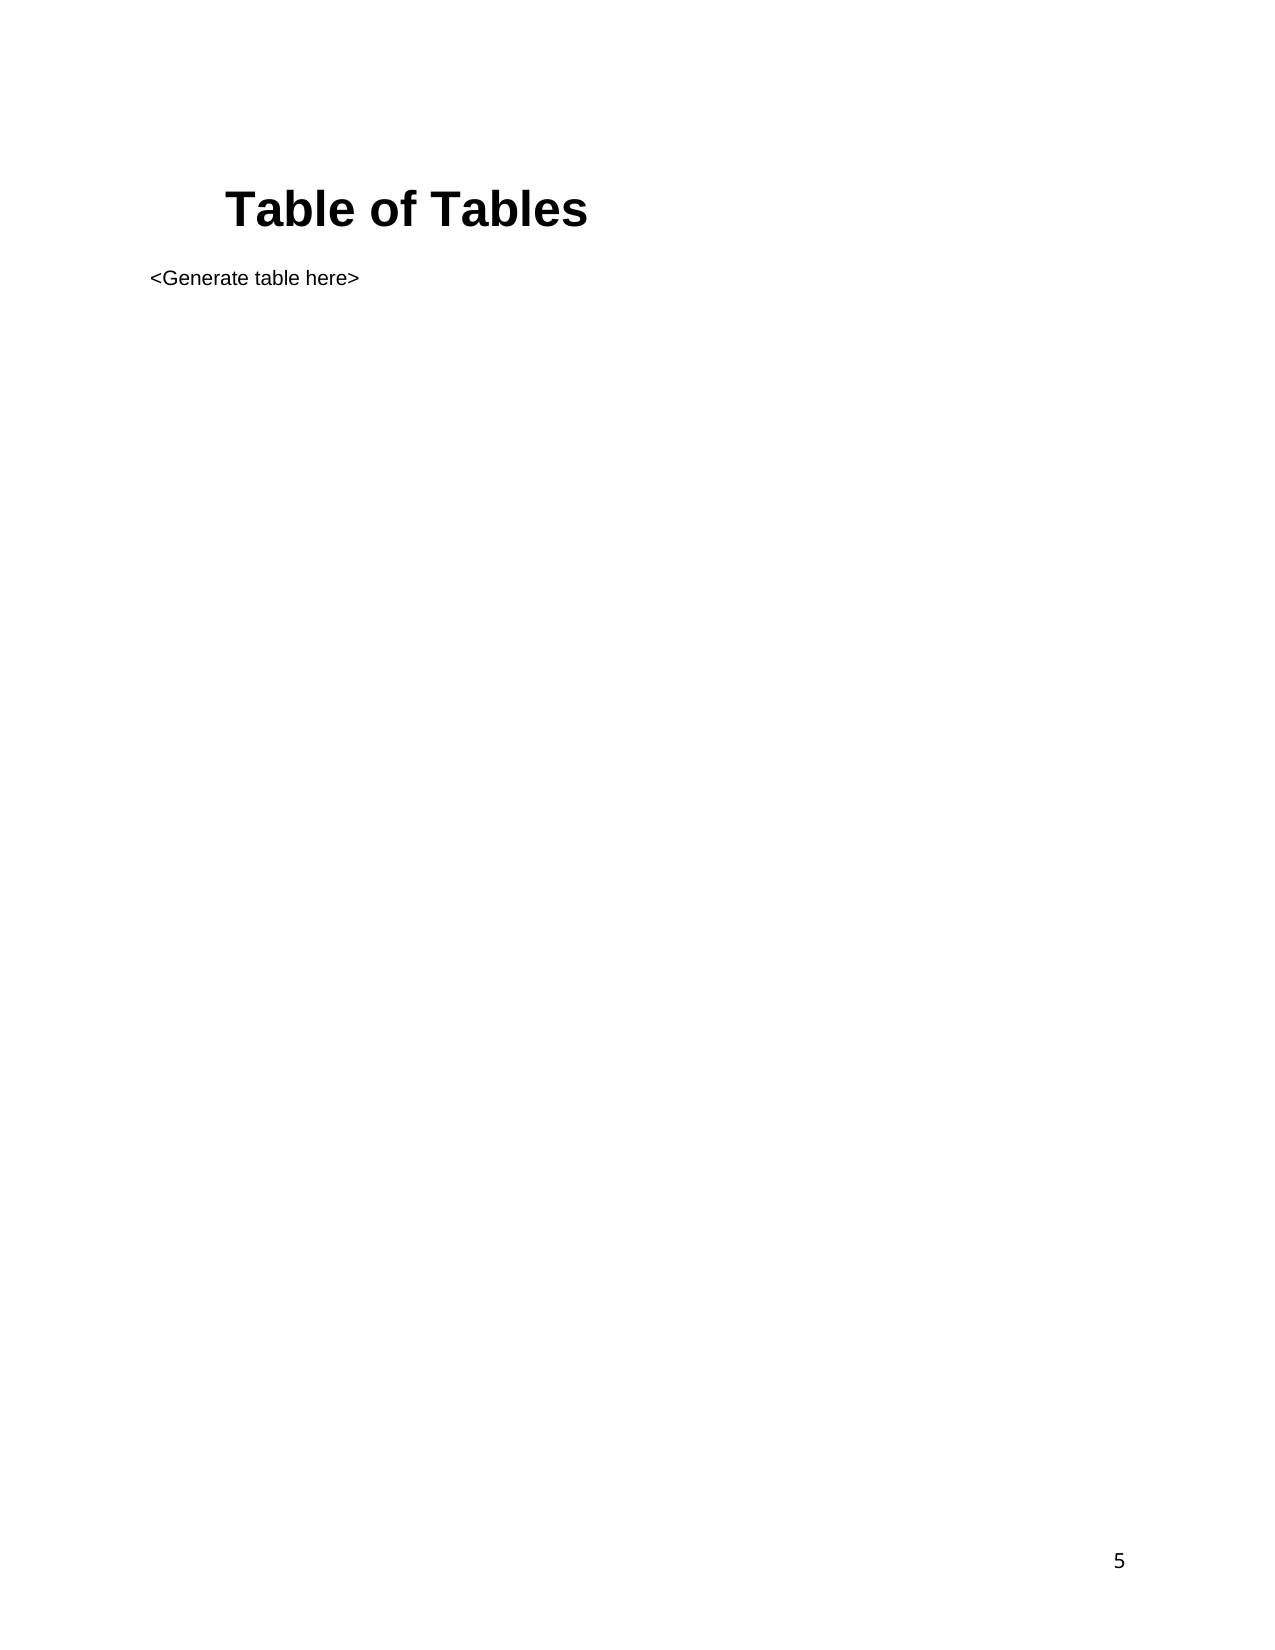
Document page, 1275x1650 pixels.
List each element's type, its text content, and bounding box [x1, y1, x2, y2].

text <Generate table here> [150, 266, 1125, 290]
subtitle Table of Tables [150, 179, 1125, 237]
